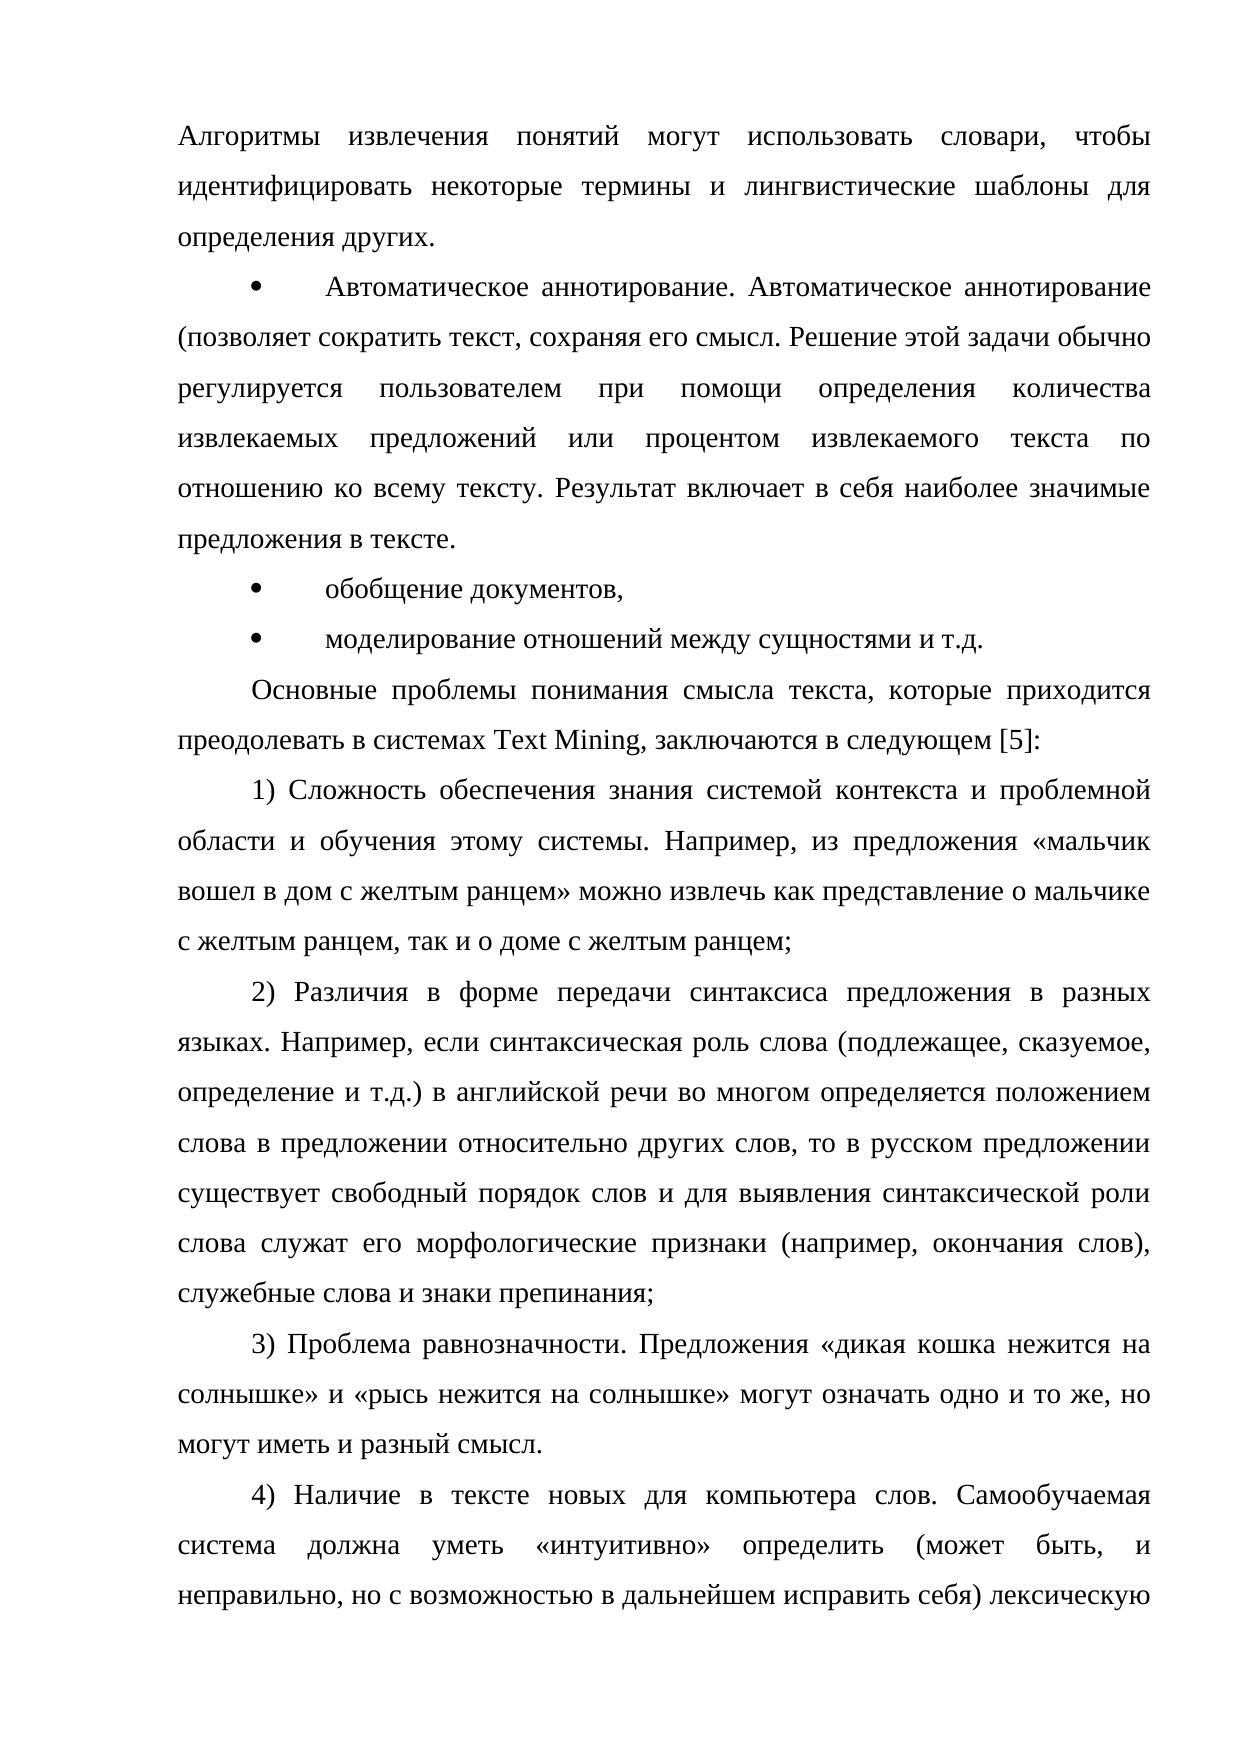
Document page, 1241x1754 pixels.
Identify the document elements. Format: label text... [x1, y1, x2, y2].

list обобщение документов, [177, 571, 1152, 605]
text 1) Сложность обеспечения знания системой контекста и проблемной области и обучения этому системы. Например, из предложения «мальчик вошел в дом с желтым ранцем» можно извлечь как представление о мальчике с желтым ранцем, так и о доме с желтым ранцем; [177, 772, 1152, 957]
text Основные проблемы понимания смысла текста, которые приходится преодолевать в системах Text Mining, заключаются в следующем [5]: [177, 672, 1152, 756]
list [177, 118, 1152, 252]
text 3) Проблема равнозначности. Предложения «дикая кошка нежится на солнышке» и «рысь нежится на солнышке» могут означать одно и то же, но могут иметь и разный смысл. [177, 1326, 1152, 1460]
list Автоматическое аннотирование. Автоматическое аннотирование (позволяет сократить текст, сохраняя его смысл. Решение этой задачи обычно регулируется пользователем при помощи определения количества извлекаемых предложений или процентом извлекаемого текста по отношению ко всему тексту. Результат включает в себя наиболее значимые предложения в тексте. [177, 269, 1152, 554]
text 2) Различия в форме передачи синтаксиса предложения в разных языках. Например, если синтаксическая роль слова (подлежащее, сказуемое, определение и т.д.) в английской речи во многом определяется положением слова в предложении относительно других слов, то в русском предложении существует свободный порядок слов и для выявления синтаксической роли слова служат его морфологические признаки (например, окончания слов), служебные слова и знаки препинания; [177, 974, 1152, 1309]
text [177, 1477, 1152, 1611]
list моделирование отношений между сущностями и т.д. [177, 621, 1152, 655]
